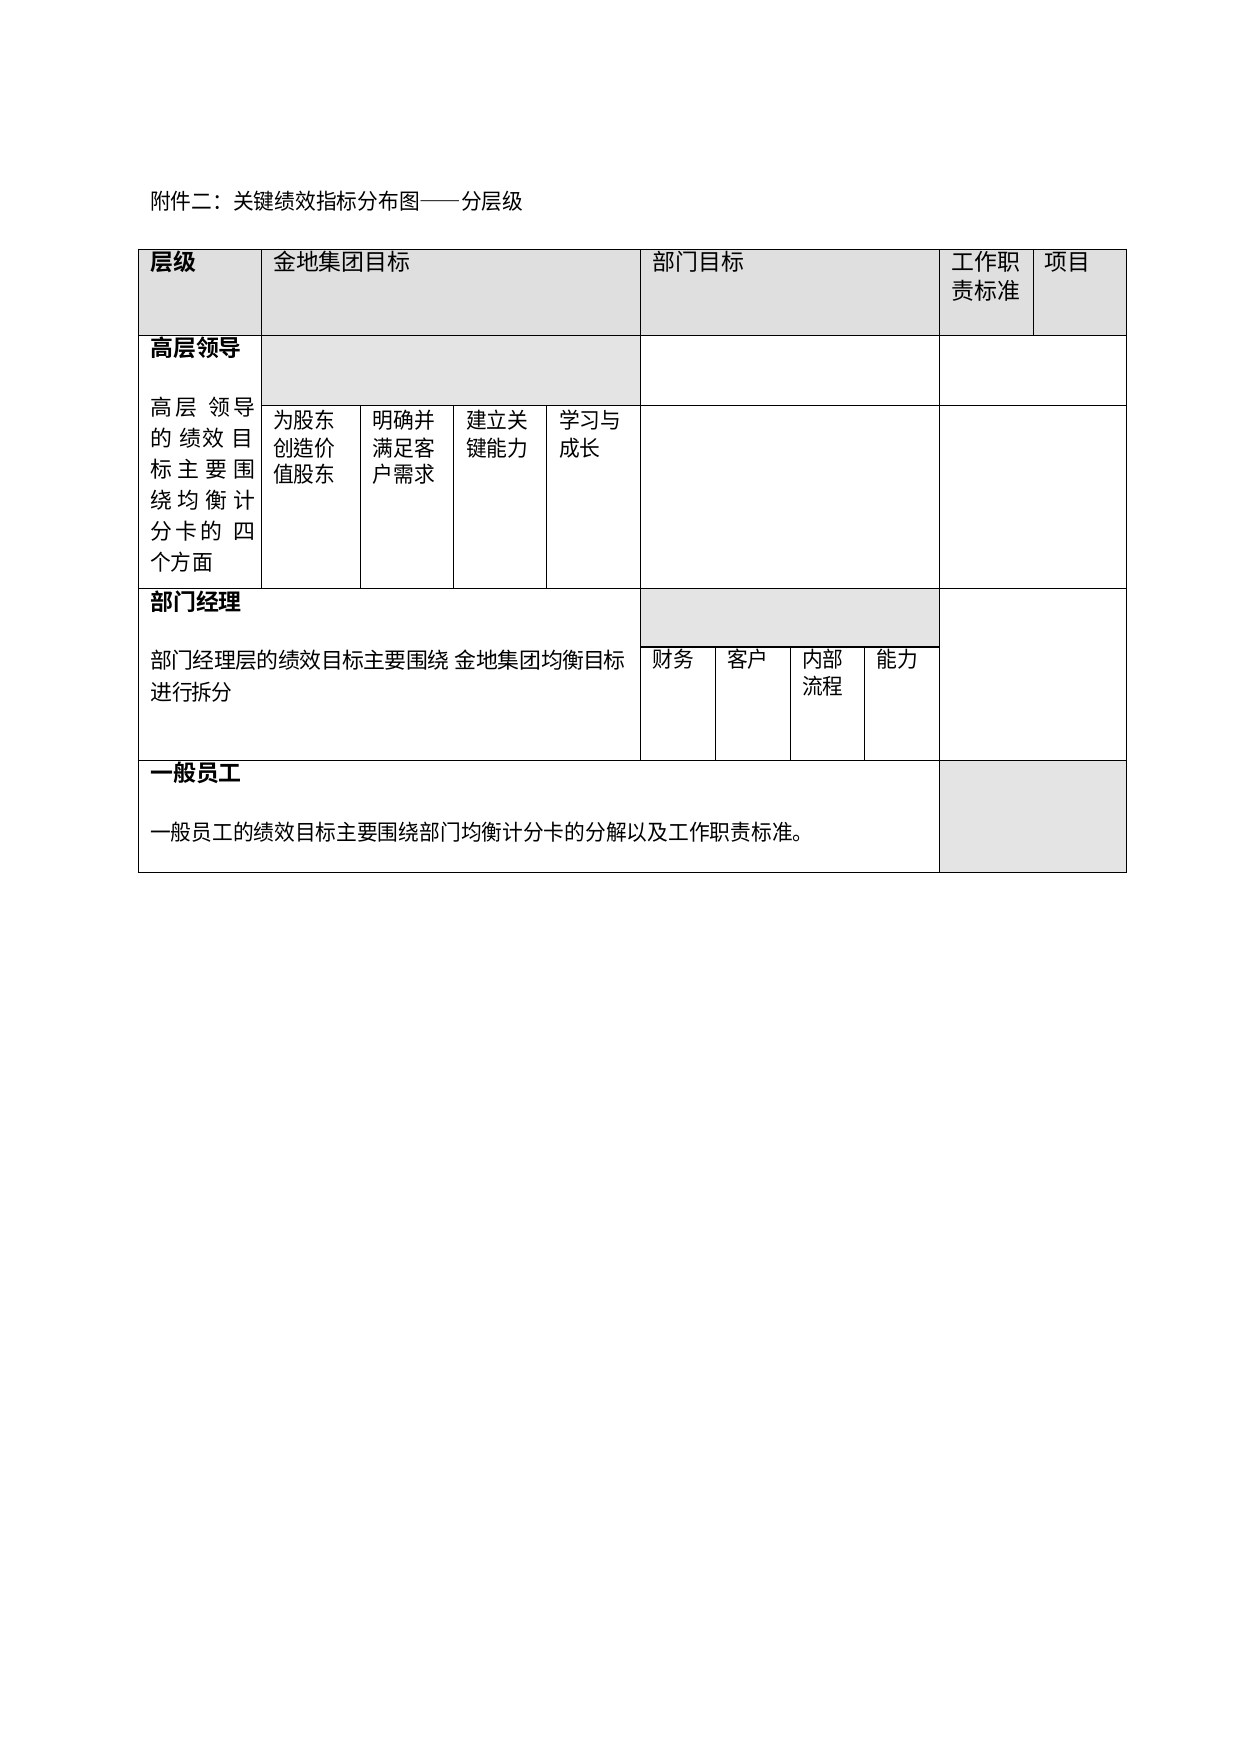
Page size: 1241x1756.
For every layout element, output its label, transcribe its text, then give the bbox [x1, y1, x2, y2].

table_cell 一般员工 一般员工的绩效目标主要围绕部门均衡计分卡的分解以及工作职责标准。 [139, 761, 939, 872]
table_cell 客户 [716, 648, 790, 760]
table_cell 明确并满足客 户需求 [361, 406, 453, 588]
table_cell 建立关键能力 [454, 406, 546, 588]
table_cell 部门经理 部门经理层的绩效目标主要围绕 金地集团均衡目标进行拆分 [139, 589, 640, 760]
table_cell [262, 336, 640, 405]
table_header 部门目标 [641, 250, 939, 335]
table_cell [940, 406, 1126, 588]
text 附件二：关键绩效指标分布图——分层级 [150, 184, 1138, 216]
table_cell 为股东创造价 值股东 [262, 406, 360, 588]
table_header 层级 [139, 250, 261, 335]
table_cell 高层领导 高层 领导的 绩效 目标主要围绕均衡计分卡的 四个方面 [139, 336, 261, 588]
table_header 金地集团目标 [262, 250, 640, 335]
table_cell [940, 761, 1126, 872]
table_cell [940, 589, 1126, 760]
table_cell 能力 [865, 648, 939, 760]
table_cell [641, 589, 939, 646]
table_header 工作职 责标准 [940, 250, 1033, 335]
table_cell [641, 336, 939, 405]
table_cell [940, 336, 1126, 405]
table_cell 财务 [641, 648, 715, 760]
table_cell 学习与成长 [547, 406, 640, 588]
table_cell 内部 流程 [791, 648, 864, 760]
table_header 项目 [1034, 250, 1126, 335]
table_cell [641, 406, 939, 588]
